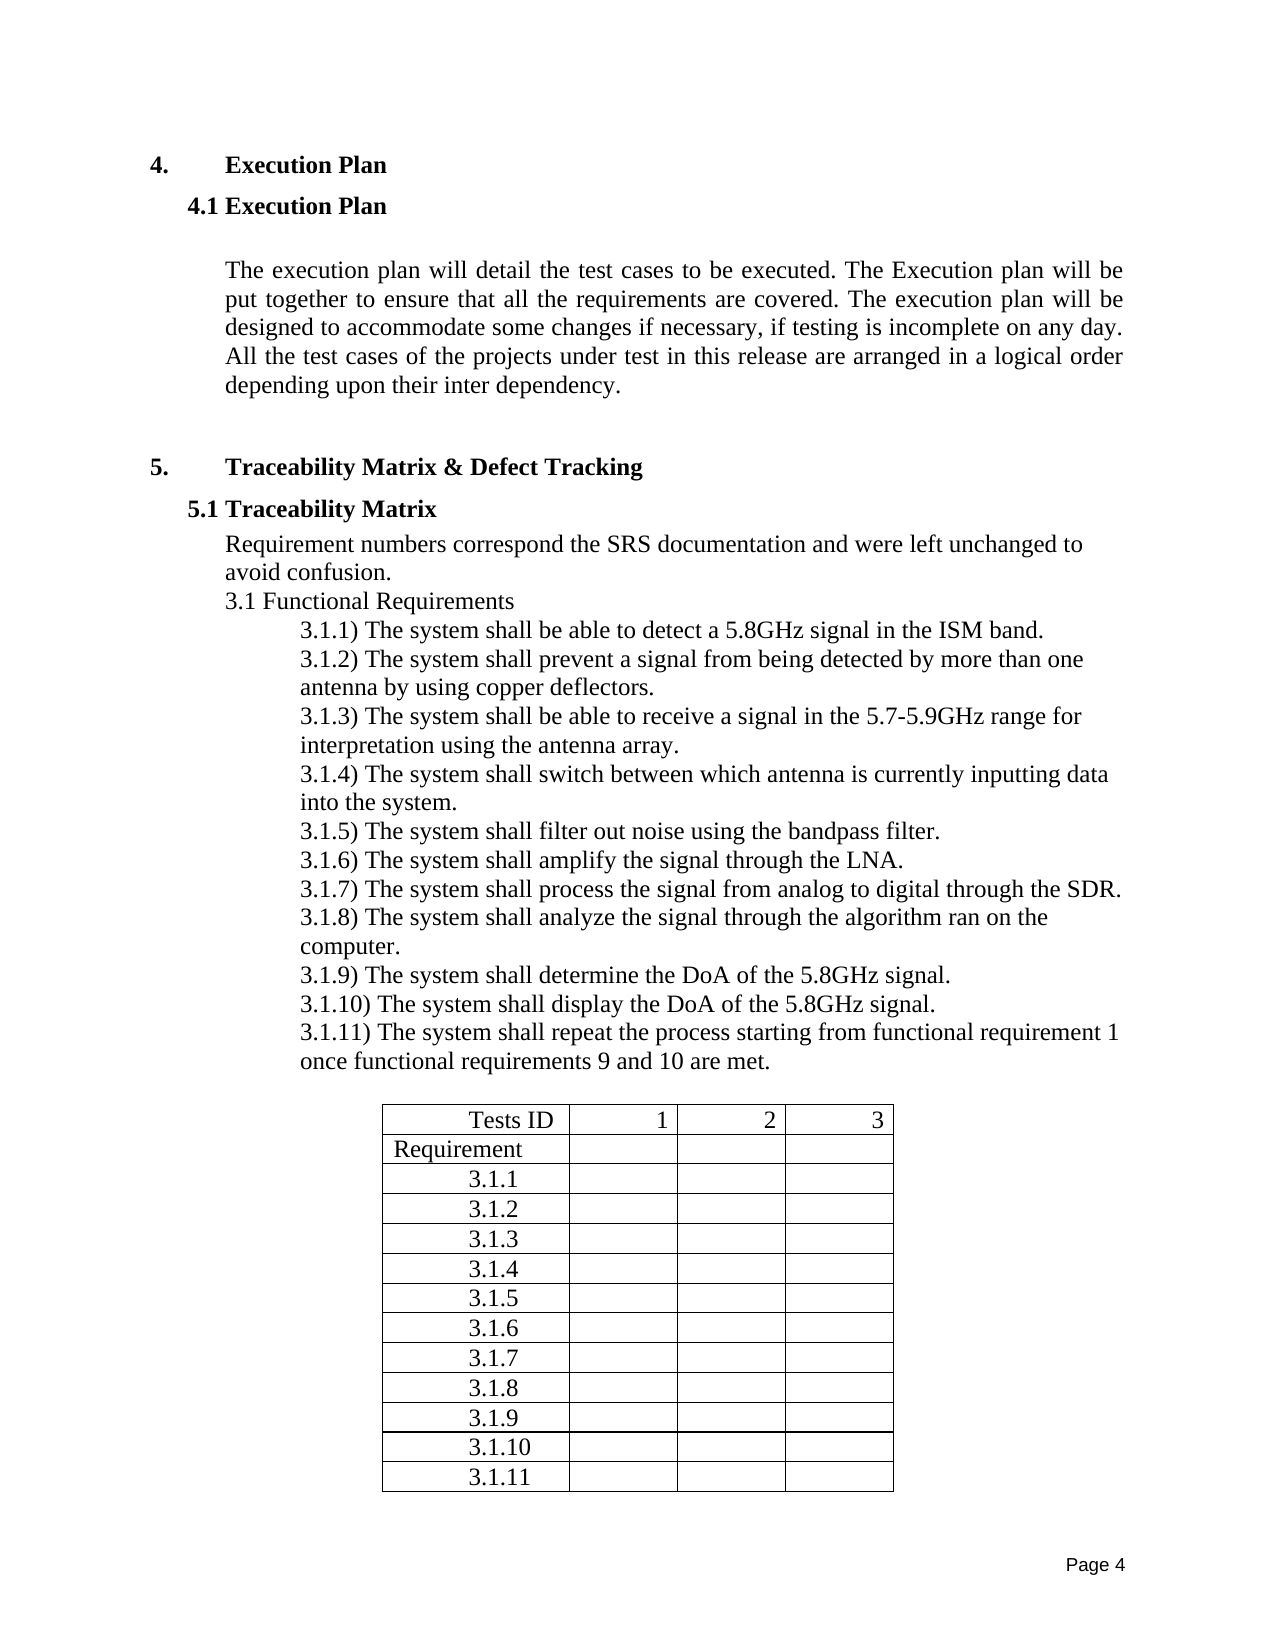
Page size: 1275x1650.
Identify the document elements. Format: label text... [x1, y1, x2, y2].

table_cell 3.1.3 [383, 1224, 569, 1253]
text 3.1.4) The system shall switch between which antenna is currently inputting data into the system. [300, 759, 1125, 816]
table_cell 3.1.4 [383, 1254, 569, 1282]
table_header 1 [570, 1105, 677, 1133]
text 3.1 Functional Requirements [225, 586, 1125, 615]
table_cell [786, 1254, 893, 1282]
table_cell [786, 1433, 893, 1461]
table_cell [570, 1164, 677, 1193]
table_cell [570, 1343, 677, 1372]
table_header 3 [786, 1105, 893, 1133]
table_cell [786, 1135, 893, 1163]
table_cell [678, 1135, 785, 1163]
table_cell 3.1.9 [383, 1403, 569, 1431]
table_cell [678, 1254, 785, 1282]
table_cell 3.1.8 [383, 1373, 569, 1402]
table_cell [570, 1254, 677, 1282]
table_cell [570, 1284, 677, 1312]
table_cell [678, 1343, 785, 1372]
table_cell 3.1.5 [383, 1284, 569, 1312]
subtitle Traceability Matrix & Defect Tracking [150, 452, 1125, 481]
text 3.1.2) The system shall prevent a signal from being detected by more than one antenna by using copper deflectors. [300, 644, 1125, 701]
text 3.1.8) The system shall analyze the signal through the algorithm ran on the computer. [300, 902, 1125, 960]
table_cell [786, 1284, 893, 1312]
text 3.1.1) The system shall be able to detect a 5.8GHz signal in the ISM band. [300, 615, 1125, 644]
table_cell [678, 1373, 785, 1402]
table_cell [570, 1194, 677, 1223]
table_cell [786, 1343, 893, 1372]
text 3.1.7) The system shall process the signal from analog to digital through the SDR. [300, 874, 1125, 902]
text Requirement numbers correspond the SRS documentation and were left unchanged to avoid confusion. [225, 529, 1125, 586]
table_cell [786, 1224, 893, 1253]
table_cell 3.1.7 [383, 1343, 569, 1372]
table_cell [570, 1224, 677, 1253]
text The execution plan will detail the test cases to be executed. The Execution plan will be put together to ensure that all the requirements are covered. The execution plan will be designed to accommodate some changes if necessary, if testing is incomplete on any day. All the test cases of the projects under test in this release are arranged in a logical order depending upon their inter dependency. [225, 255, 1125, 399]
table_cell [570, 1373, 677, 1402]
text 3.1.5) The system shall filter out noise using the bandpass filter. [300, 816, 1125, 845]
table_cell [678, 1194, 785, 1223]
table_cell [786, 1313, 893, 1342]
table_cell [678, 1433, 785, 1461]
table_cell [678, 1313, 785, 1342]
subtitle Traceability Matrix [187, 494, 1125, 522]
table_cell [570, 1313, 677, 1342]
table_cell [786, 1373, 893, 1402]
table_cell Requirement [383, 1135, 569, 1163]
table_cell [678, 1462, 785, 1491]
table_header 2 [678, 1105, 785, 1133]
table_cell [678, 1164, 785, 1193]
table_cell [786, 1164, 893, 1193]
table_cell [570, 1433, 677, 1461]
text 3.1.11) The system shall repeat the process starting from functional requirement 1 once functional requirements 9 and 10 are met. [300, 1017, 1125, 1075]
table_cell [570, 1135, 677, 1163]
text 3.1.3) The system shall be able to receive a signal in the 5.7-5.9GHz range for interpretation using the antenna array. [300, 701, 1125, 759]
table_cell [678, 1403, 785, 1431]
table_cell 3.1.11 [383, 1462, 569, 1491]
text 3.1.9) The system shall determine the DoA of the 5.8GHz signal. [300, 960, 1125, 989]
table_cell [678, 1284, 785, 1312]
table_cell [786, 1194, 893, 1223]
table_cell [570, 1462, 677, 1491]
text 3.1.6) The system shall amplify the signal through the LNA. [300, 845, 1125, 874]
text 3.1.10) The system shall display the DoA of the 5.8GHz signal. [300, 989, 1125, 1017]
table_cell 3.1.1 [383, 1164, 569, 1193]
table_cell [678, 1224, 785, 1253]
table_header Tests ID [383, 1105, 569, 1133]
table_cell [786, 1403, 893, 1431]
table_cell [786, 1462, 893, 1491]
subtitle Execution Plan [150, 150, 1125, 179]
table_cell 3.1.2 [383, 1194, 569, 1223]
table_cell 3.1.6 [383, 1313, 569, 1342]
table_cell [570, 1403, 677, 1431]
table_cell 3.1.10 [383, 1433, 569, 1461]
subtitle Execution Plan [187, 191, 1125, 220]
